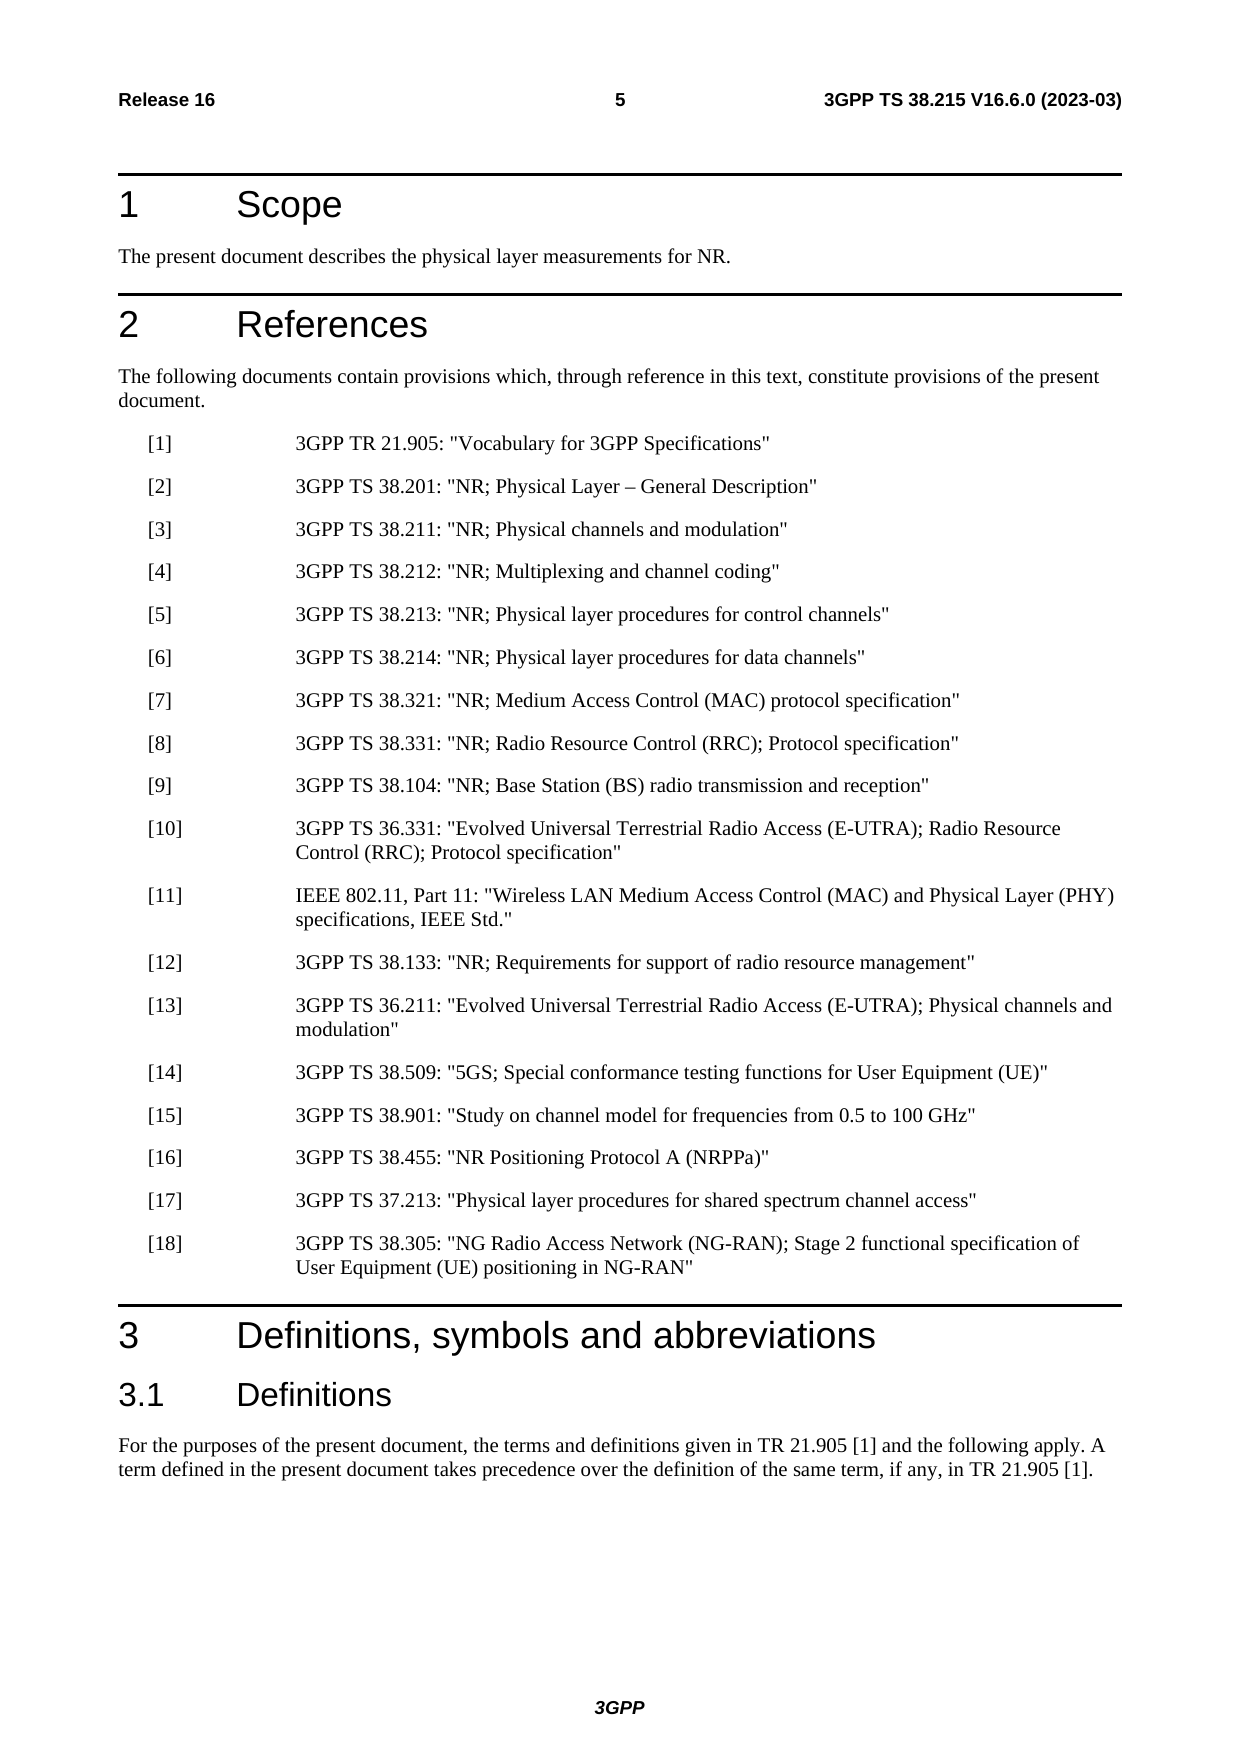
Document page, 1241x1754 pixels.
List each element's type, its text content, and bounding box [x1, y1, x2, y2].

text [3] 3GPP TS 38.211: "NR; Physical channels and modulation" [148, 517, 1122, 541]
text [16] 3GPP TS 38.455: "NR Positioning Protocol A (NRPPa)" [148, 1145, 1122, 1169]
text [11] IEEE 802.11, Part 11: "Wireless LAN Medium Access Control (MAC) and Physical Layer (PHY) specifications, IEEE Std." [148, 883, 1122, 931]
text [14] 3GPP TS 38.509: "5GS; Special conformance testing functions for User Equipment (UE)" [148, 1060, 1122, 1084]
text [10] 3GPP TS 36.331: "Evolved Universal Terrestrial Radio Access (E-UTRA); Radio Resource Control (RRC); Protocol specification" [148, 816, 1122, 864]
text [8] 3GPP TS 38.331: "NR; Radio Resource Control (RRC); Protocol specification" [148, 731, 1122, 755]
text The present document describes the physical layer measurements for NR. [118, 244, 1122, 268]
text [7] 3GPP TS 38.321: "NR; Medium Access Control (MAC) protocol specification" [148, 688, 1122, 712]
subtitle 1 Scope [118, 176, 1122, 225]
text [9] 3GPP TS 38.104: "NR; Base Station (BS) radio transmission and reception" [148, 773, 1122, 797]
text The following documents contain provisions which, through reference in this text, constitute provisions of the present document. [118, 364, 1122, 412]
subtitle 3 Definitions, symbols and abbreviations [118, 1307, 1122, 1357]
text [6] 3GPP TS 38.214: "NR; Physical layer procedures for data channels" [148, 645, 1122, 669]
text [17] 3GPP TS 37.213: "Physical layer procedures for shared spectrum channel access" [148, 1188, 1122, 1212]
text [4] 3GPP TS 38.212: "NR; Multiplexing and channel coding" [148, 559, 1122, 583]
text [5] 3GPP TS 38.213: "NR; Physical layer procedures for control channels" [148, 602, 1122, 626]
text [2] 3GPP TS 38.201: "NR; Physical Layer – General Description" [148, 474, 1122, 498]
text [15] 3GPP TS 38.901: "Study on channel model for frequencies from 0.5 to 100 GHz" [148, 1102, 1122, 1127]
text [13] 3GPP TS 36.211: "Evolved Universal Terrestrial Radio Access (E-UTRA); Physical channels and modulation" [148, 993, 1122, 1041]
text [18] 3GPP TS 38.305: "NG Radio Access Network (NG-RAN); Stage 2 functional specification of User Equipment (UE) positioning in NG-RAN" [148, 1231, 1122, 1279]
text For the purposes of the present document, the terms and definitions given in TR 21.905 [1] and the following apply. A term defined in the present document takes precedence over the definition of the same term, if any, in TR 21.905 [1]. [118, 1432, 1122, 1481]
text [1] 3GPP TR 21.905: "Vocabulary for 3GPP Specifications" [148, 431, 1122, 455]
subtitle 2 References [118, 296, 1122, 345]
text [12] 3GPP TS 38.133: "NR; Requirements for support of radio resource management" [148, 950, 1122, 974]
subtitle 3.1 Definitions [118, 1375, 1122, 1414]
